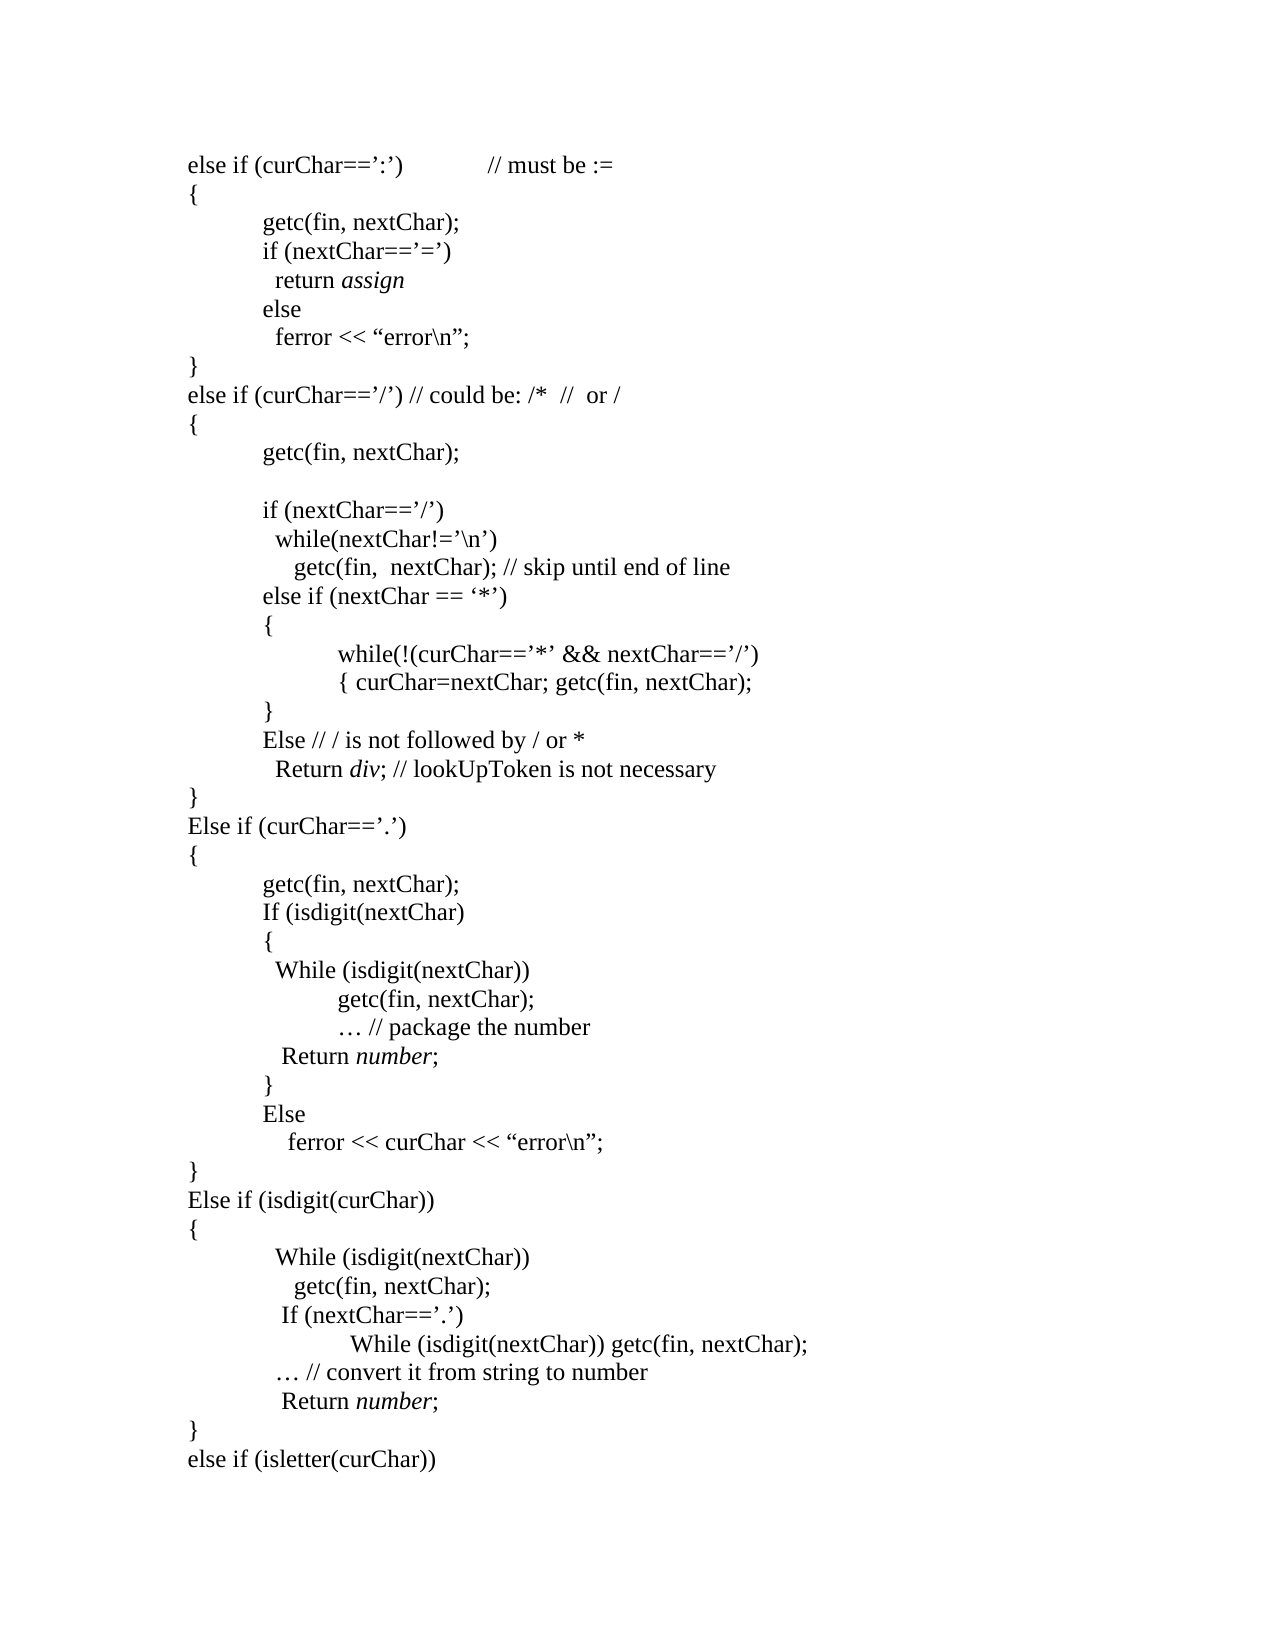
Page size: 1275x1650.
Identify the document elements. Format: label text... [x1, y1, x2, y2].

text } [187, 1156, 1087, 1185]
text getc(fin, nextChar); [187, 437, 1087, 466]
text getc(fin, nextChar); [262, 984, 1087, 1012]
text … // convert it from string to number [187, 1357, 1087, 1386]
text } [187, 782, 1087, 811]
text return assign [187, 265, 1087, 294]
text ferror << “error\n”; [187, 322, 1087, 351]
text getc(fin, nextChar); [187, 1271, 1087, 1300]
text else [187, 294, 1087, 322]
text While (isdigit(nextChar)) [187, 1242, 1087, 1271]
text else if (curChar==’:’) // must be := [187, 150, 1087, 179]
text else if (nextChar == ‘*’) [187, 581, 1087, 610]
text while(nextChar!=’\n’) [187, 524, 1087, 552]
text Else if (isdigit(curChar)) [187, 1185, 1087, 1214]
text Else // / is not followed by / or * [187, 725, 1087, 754]
text } [187, 1070, 1087, 1099]
text Else [187, 1099, 1087, 1127]
text if (nextChar==’=’) [187, 236, 1087, 265]
text getc(fin, nextChar); [187, 869, 1087, 897]
text { [187, 409, 1087, 437]
text { curChar=nextChar; getc(fin, nextChar); [187, 667, 1087, 696]
text { [187, 179, 1087, 207]
text while(!(curChar==’*’ && nextChar==’/’) [187, 639, 1087, 667]
text } [187, 1415, 1087, 1444]
text ferror << curChar << “error\n”; [187, 1127, 1087, 1156]
text getc(fin, nextChar); [187, 207, 1087, 236]
text else if (isletter(curChar)) [187, 1444, 1087, 1472]
text Else if (curChar==’.’) [187, 811, 1087, 840]
text getc(fin, nextChar); // skip until end of line [187, 552, 1087, 581]
text Return number; [187, 1041, 1087, 1070]
text … // package the number [262, 1012, 1087, 1041]
text } [187, 696, 1087, 725]
text Return div; // lookUpToken is not necessary [187, 754, 1087, 782]
text else if (curChar==’/’) // could be: /* // or / [187, 380, 1087, 409]
text { [187, 1214, 1087, 1242]
text if (nextChar==’/’) [187, 495, 1087, 524]
text } [187, 351, 1087, 380]
text { [187, 840, 1087, 869]
text { [187, 610, 1087, 639]
text While (isdigit(nextChar)) [187, 955, 1087, 984]
text Return number; [187, 1386, 1087, 1415]
text { [187, 926, 1087, 955]
text While (isdigit(nextChar)) getc(fin, nextChar); [187, 1329, 1087, 1357]
text If (isdigit(nextChar) [187, 897, 1087, 926]
text If (nextChar==’.’) [187, 1300, 1087, 1329]
